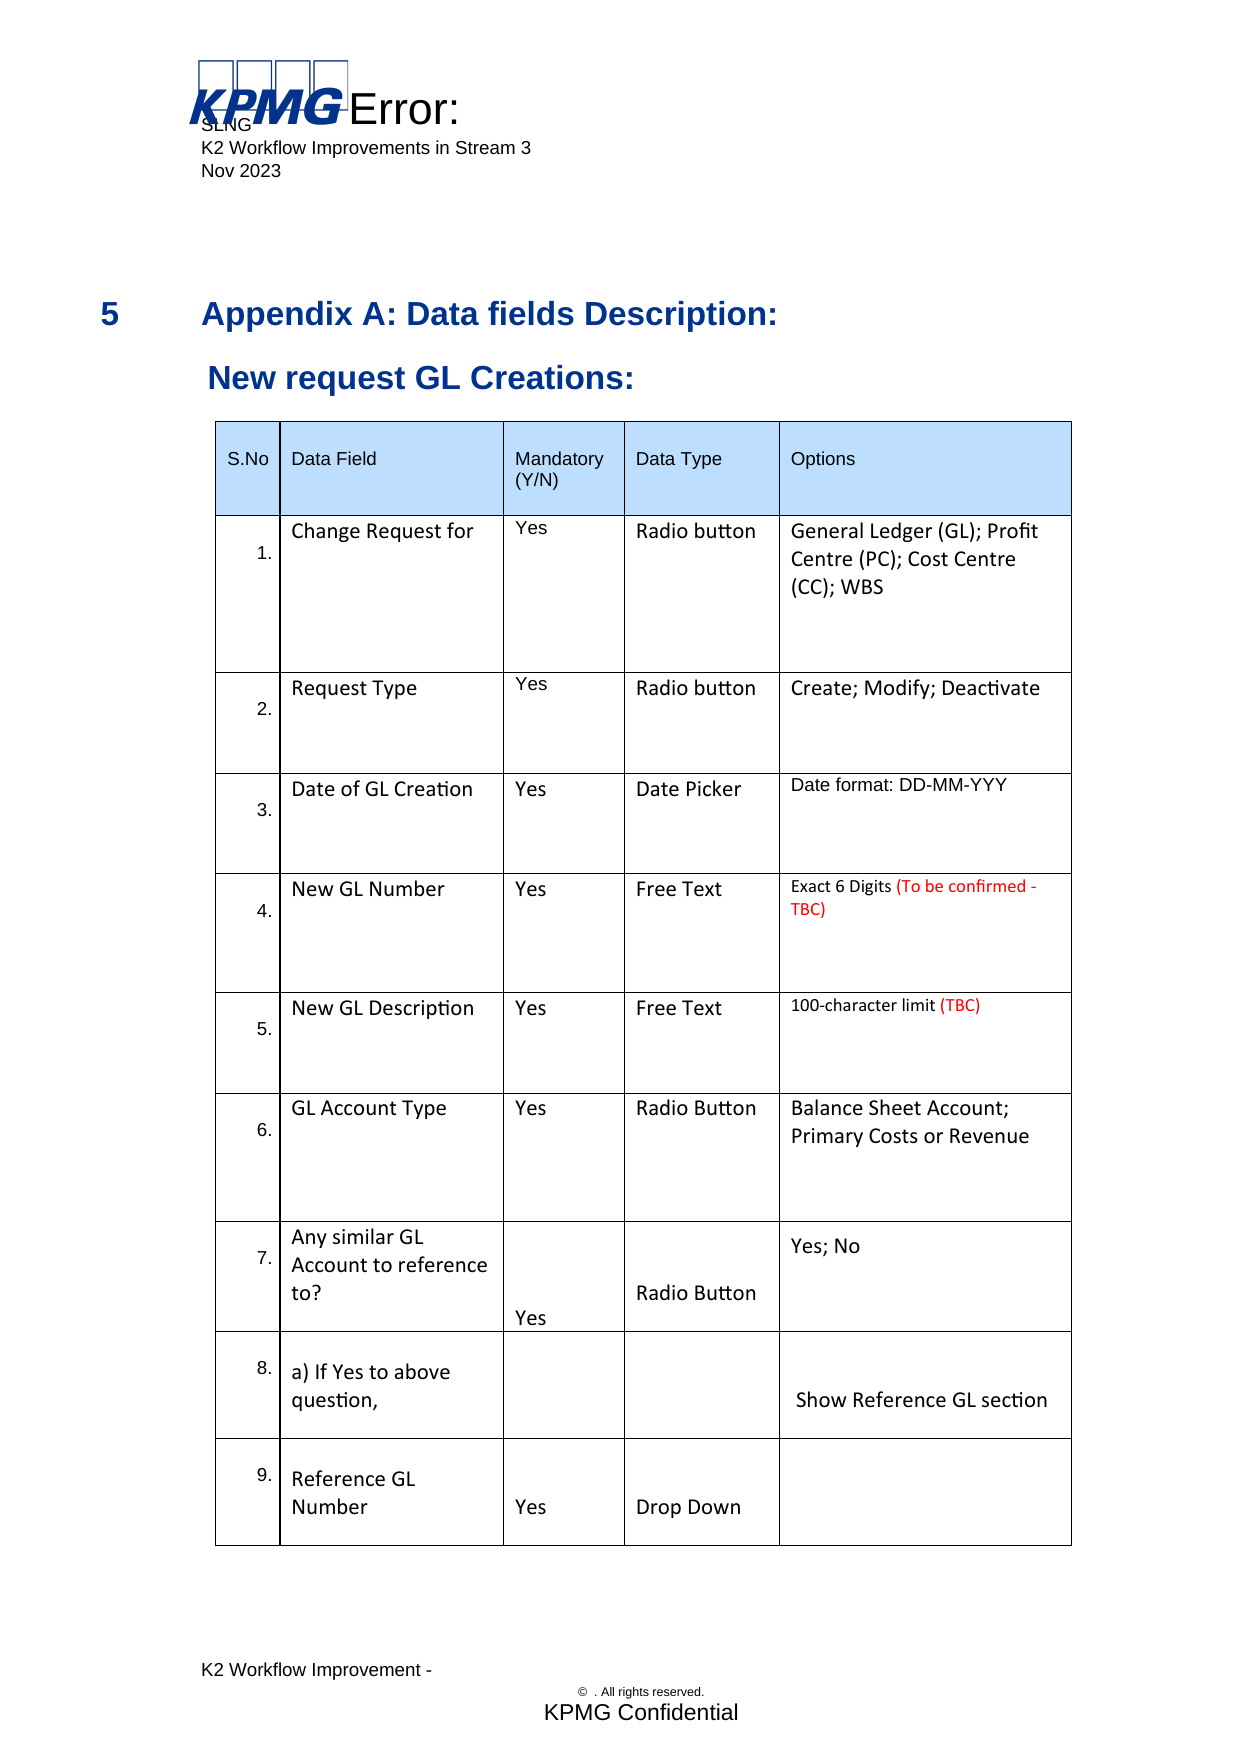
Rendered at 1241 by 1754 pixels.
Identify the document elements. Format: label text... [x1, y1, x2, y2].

table_cell Date of GL Creation [281, 774, 503, 873]
table_cell Yes [504, 1439, 624, 1545]
table_cell GL Account Type [281, 1094, 503, 1221]
table_cell Radio Button [625, 1222, 779, 1331]
table_cell Drop Down [625, 1439, 779, 1545]
table_header S.No [216, 422, 279, 515]
table_cell 100-character limit (TBC) [780, 993, 1071, 1092]
subtitle Appendix A: Data fields Description: [100, 295, 1087, 333]
table_cell Reference GL Number [281, 1439, 503, 1545]
table_cell Yes [504, 1094, 624, 1221]
table_cell Radio Button [625, 1094, 779, 1221]
table_cell [216, 993, 279, 1092]
table_cell [216, 516, 279, 672]
table_cell New GL Number [281, 874, 503, 992]
table_cell [780, 1439, 1071, 1545]
table_cell New GL Description [281, 993, 503, 1092]
table_header Mandatory (Y/N) [504, 422, 624, 515]
table_cell Radio button [625, 673, 779, 773]
table_cell [216, 1094, 279, 1221]
table_cell General Ledger (GL); Profit Centre (PC); Cost Centre (CC); WBS [780, 516, 1071, 672]
table_cell Free Text [625, 993, 779, 1092]
table_header Data Type [625, 422, 779, 515]
table_cell Request Type [281, 673, 503, 773]
table_cell Balance Sheet Account; Primary Costs or Revenue [780, 1094, 1071, 1221]
table_cell [216, 874, 279, 992]
table_cell Yes [504, 993, 624, 1092]
table_cell [216, 1332, 279, 1438]
table_cell [216, 673, 279, 773]
table_cell [216, 1439, 279, 1545]
picture [189, 60, 349, 125]
table_cell Yes [504, 774, 624, 873]
table_cell [216, 774, 279, 873]
table_cell Change Request for [281, 516, 503, 672]
table_cell Yes [504, 874, 624, 992]
table_cell [216, 1222, 279, 1331]
table_cell Date format: DD-MM-YYY [780, 774, 1071, 873]
table_cell Exact 6 Digits (To be confirmed - TBC) [780, 874, 1071, 992]
table_cell a) If Yes to above question, [281, 1332, 503, 1438]
table_header Data Field [281, 422, 503, 515]
table_cell [504, 1332, 624, 1438]
table_cell Yes [504, 516, 624, 672]
table_cell Any similar GL Account to reference to? [281, 1222, 503, 1331]
table_cell Radio button [625, 516, 779, 672]
table_cell Yes; No [780, 1222, 1071, 1331]
text New request GL Creations: [201, 358, 1087, 396]
table_cell Create; Modify; Deactivate [780, 673, 1071, 773]
table_cell Date Picker [625, 774, 779, 873]
table_cell [625, 1332, 779, 1438]
table_cell Free Text [625, 874, 779, 992]
table_header Options [780, 422, 1071, 515]
table_cell Yes [504, 1222, 624, 1331]
table_cell Yes [504, 673, 624, 773]
table_cell Show Reference GL section [780, 1332, 1071, 1438]
